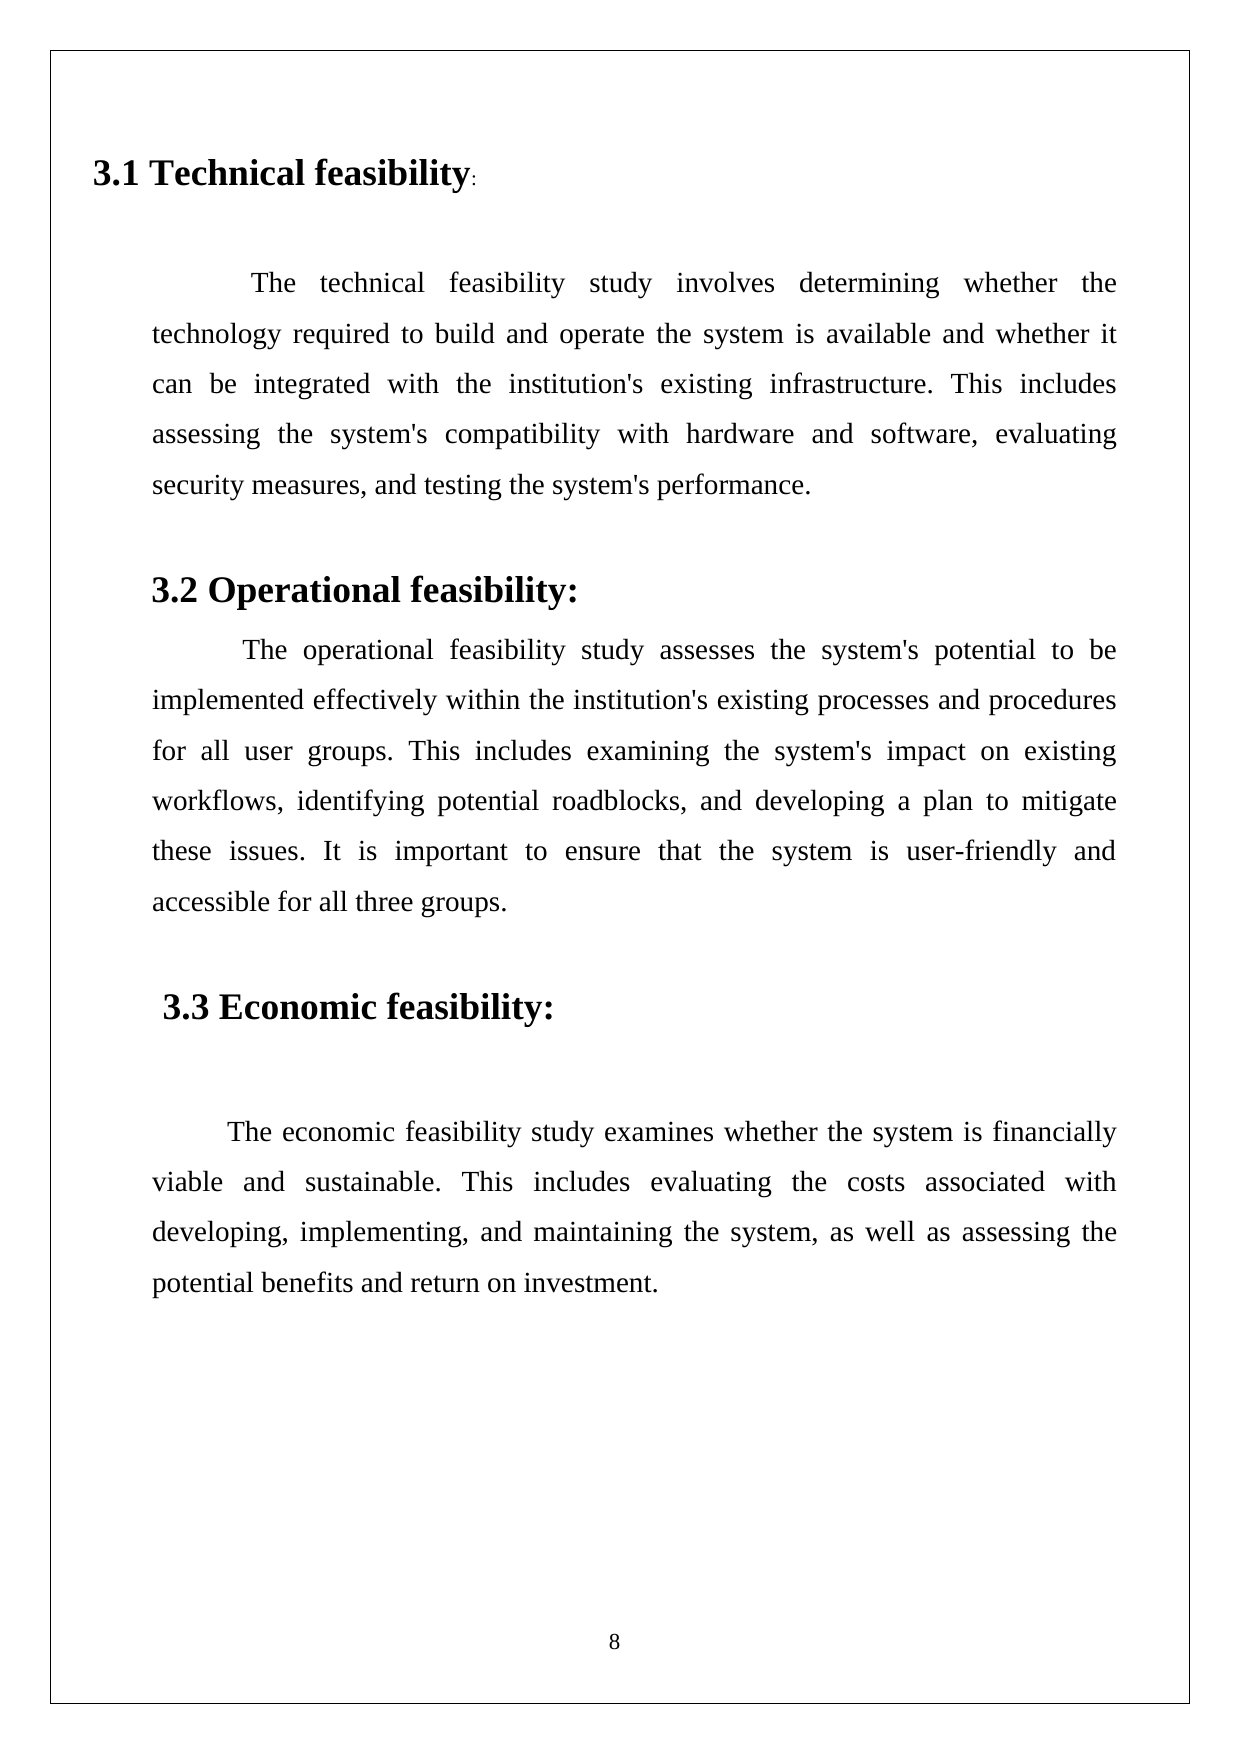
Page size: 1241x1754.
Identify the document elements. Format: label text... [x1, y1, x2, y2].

text The technical feasibility study involves determining whether the technology required to build and operate the system is available and whether it can be integrated with the institution's existing infrastructure. This includes assessing the system's compatibility with hardware and software, evaluating security measures, and testing the system's performance. [152, 266, 1118, 500]
text The operational feasibility study assesses the system's potential to be implemented effectively within the institution's existing processes and procedures for all user groups. This includes examining the system's impact on existing workflows, identifying potential roadblocks, and developing a plan to mitigate these issues. It is important to ensure that the system is user-friendly and accessible for all three groups. [152, 632, 1118, 917]
text 3.2 Operational feasibility: [93, 567, 1118, 611]
text 3.3 Economic feasibility: [93, 984, 1118, 1027]
text 3.1 Technical feasibility: [93, 150, 1147, 193]
text The economic feasibility study examines whether the system is financially viable and sustainable. This includes evaluating the costs associated with developing, implementing, and maintaining the system, as well as assessing the potential benefits and return on investment. [152, 1114, 1118, 1298]
